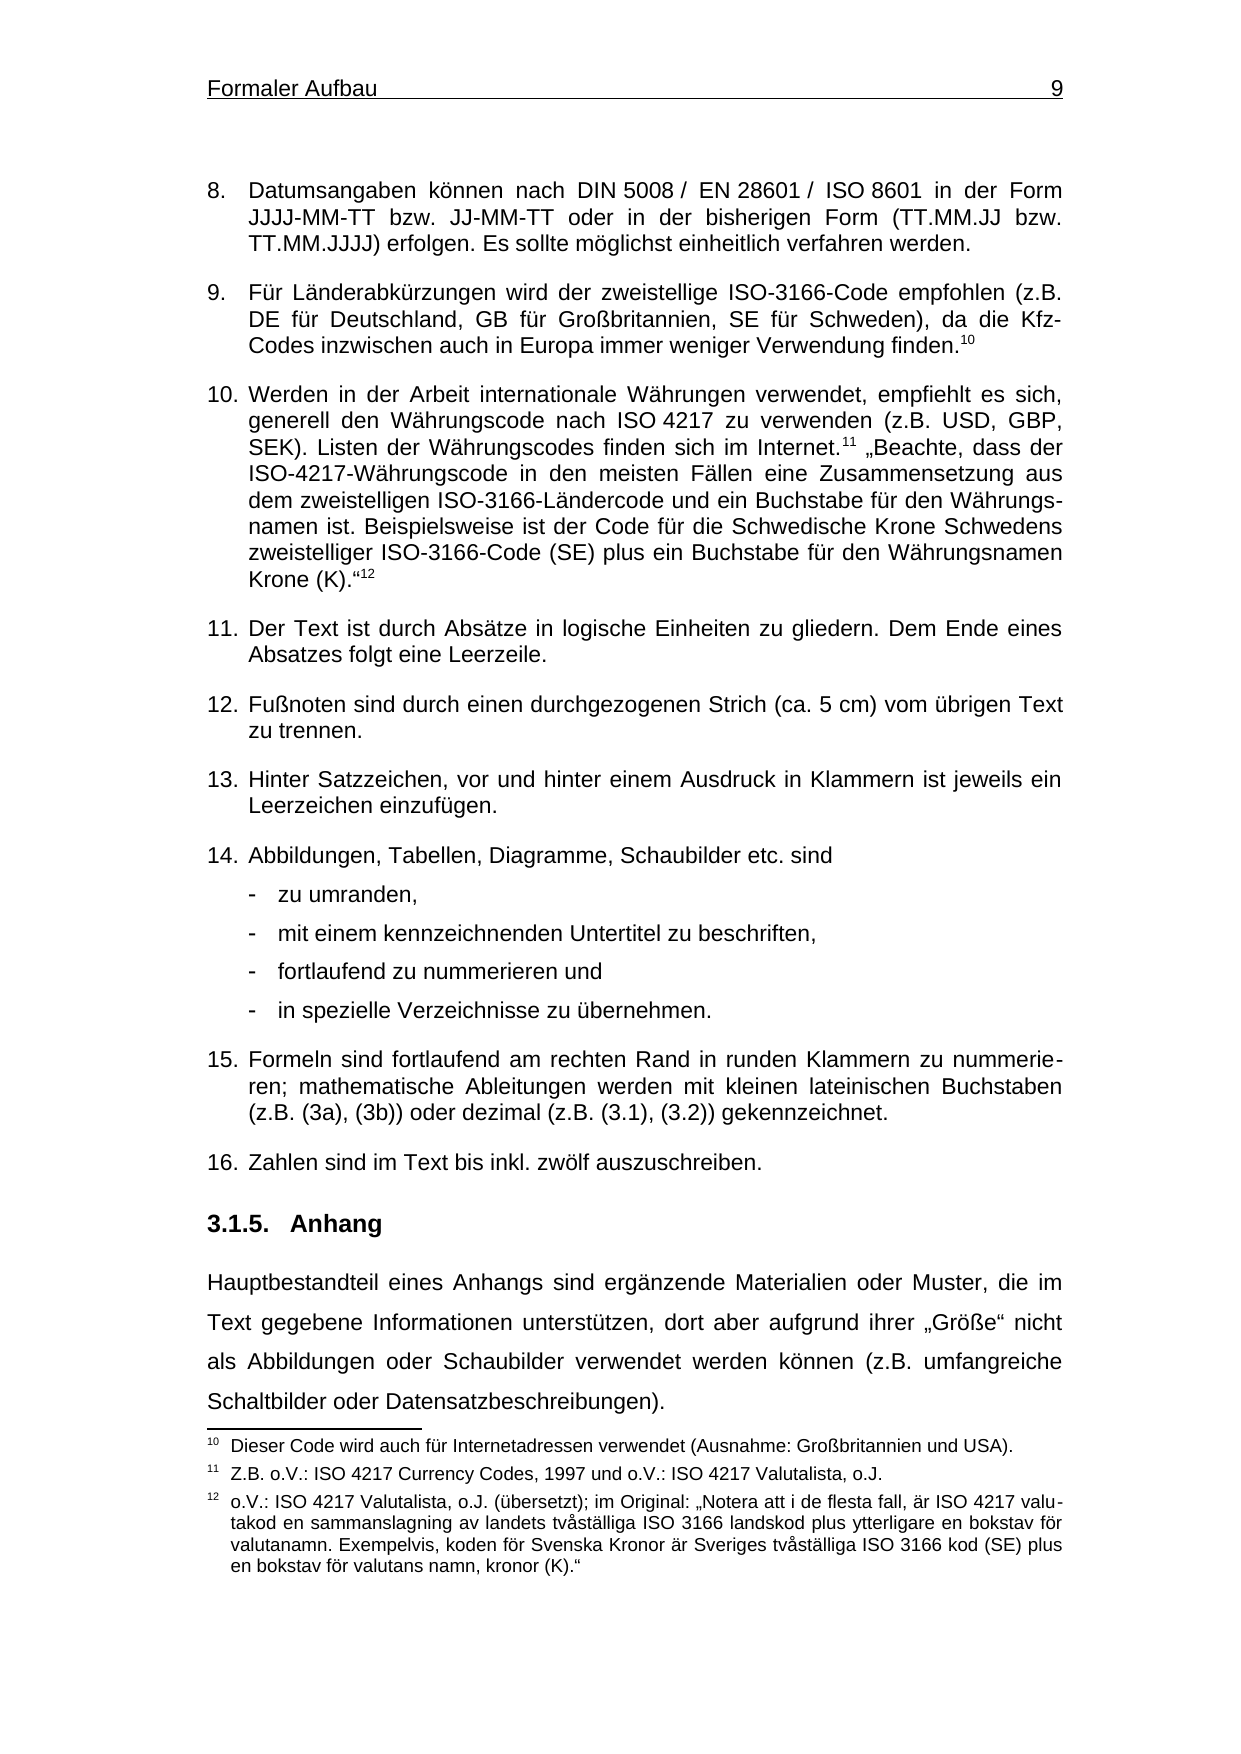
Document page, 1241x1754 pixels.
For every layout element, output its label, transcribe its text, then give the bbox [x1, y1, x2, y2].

list Abbildungen, Tabellen, Diagramme, Schaubilder etc. sind [207, 842, 1063, 868]
list Der Text ist durch Absätze in logische Einheiten zu gliedern. Dem Ende eines Absatzes folgt eine Leerzeile. [207, 615, 1063, 668]
list zu umranden, [248, 881, 1063, 907]
text Hauptbestandteil eines Anhangs sind ergänzende Materialien oder Muster, die im Text gegebene Informationen unterstützen, dort aber aufgrund ihrer „Größe“ nicht als Abbildungen oder Schaubilder verwendet werden können (z.B. umfangreiche Schaltbilder oder Datensatzbeschreibungen). [207, 1269, 1063, 1414]
list Datumsangaben können nach DIN 5008 / EN 28601 / ISO 8601 in der Form JJJJ-MM-TT bzw. JJ-MM-TT oder in der bisherigen Form (TT.MM.JJ bzw. TT.MM.JJJJ) erfolgen. Es sollte möglichst einheitlich verfahren werden. [207, 177, 1063, 256]
list fortlaufend zu nummerieren und [248, 958, 1063, 985]
list in spezielle Verzeichnisse zu übernehmen. [248, 997, 1063, 1023]
list mit einem kennzeichnenden Untertitel zu beschriften, [248, 919, 1063, 946]
list Formeln sind fortlaufend am rechten Rand in runden Klammern zu nummerieren; mathematische Ableitungen werden mit kleinen lateinischen Buchstaben (z.B. (3a), (3b)) oder dezimal (z.B. (3.1), (3.2)) gekennzeichnet. [207, 1046, 1063, 1126]
list Zahlen sind im Text bis inkl. zwölf auszuschreiben. [207, 1148, 1063, 1175]
list Hinter Satzzeichen, vor und hinter einem Ausdruck in Klammern ist jeweils ein Leerzeichen einzufügen. [207, 766, 1063, 819]
subtitle Anhang [207, 1209, 1063, 1238]
list Für Länderabkürzungen wird der zweistellige ISO-3166-Code empfohlen (z.B. DE für Deutschland, GB für Großbritannien, SE für Schweden), da die Kfz-Codes inzwischen auch in Europa immer weniger Verwendung finden. [207, 279, 1063, 358]
list Fußnoten sind durch einen durchgezogenen Strich (ca. 5 cm) vom übrigen Text zu trennen. [207, 691, 1063, 743]
list Werden in der Arbeit internationale Währungen verwendet, empfiehlt es sich, generell den Währungscode nach ISO 4217 zu verwenden (z.B. USD, GBP, SEK). Listen der Währungscodes finden sich im Internet. „Beachte, dass der ISO-4217-Währungscode in den meisten Fällen eine Zusammensetzung aus dem zweistelligen ISO-3166-Ländercode und ein Buchstabe für den Währungsnamen ist. Beispielsweise ist der Code für die Schwedische Krone Schwedens zweistelliger ISO-3166-Code (SE) plus ein Buchstabe für den Währungsnamen Krone (K).“ [207, 381, 1063, 592]
